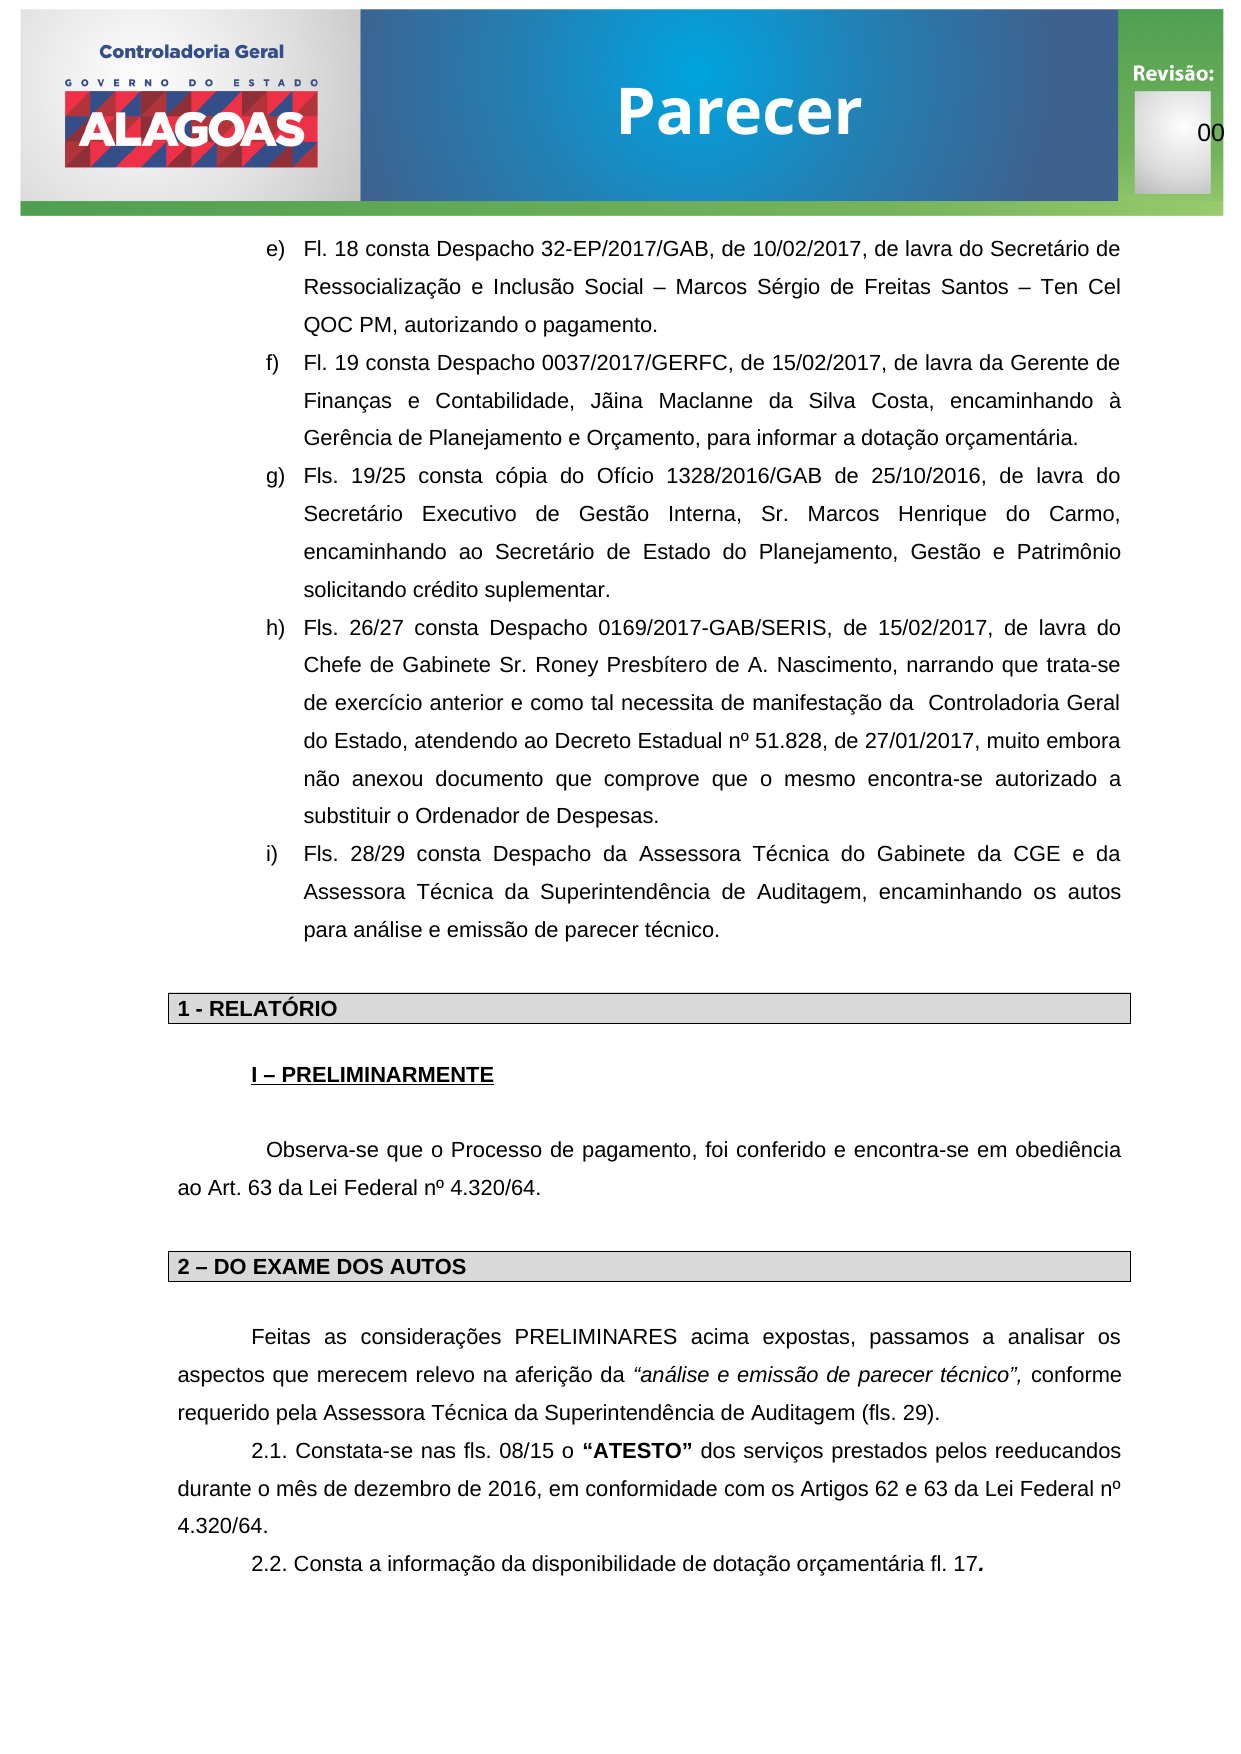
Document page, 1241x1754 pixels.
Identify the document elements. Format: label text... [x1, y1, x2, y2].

list Fls. 19/25 consta cópia do Ofício 1328/2016/GAB de 25/10/2016, de lavra do Secretário Executivo de Gestão Interna, Sr. Marcos Henrique do Carmo, encaminhando ao Secretário de Estado do Planejamento, Gestão e Patrimônio solicitando crédito suplementar. [266, 463, 1122, 602]
text 1 - RELATÓRIO [169, 994, 1130, 1023]
list Fls. 26/27 consta Despacho 0169/2017-GAB/SERIS, de 15/02/2017, de lavra do Chefe de Gabinete Sr. Roney Presbítero de A. Nascimento, narrando que trata-se de exercício anterior e como tal necessita de manifestação da Controladoria Geral do Estado, atendendo ao Decreto Estadual nº 51.828, de 27/01/2017, muito embora não anexou documento que comprove que o mesmo encontra-se autorizado a substituir o Ordenador de Despesas. [266, 614, 1122, 829]
text I – PRELIMINARMENTE [177, 1062, 1122, 1087]
list Fl. 18 consta Despacho 32-EP/2017/GAB, de 10/02/2017, de lavra do Secretário de Ressocialização e Inclusão Social – Marcos Sérgio de Freitas Santos – Ten Cel QOC PM, autorizando o pagamento. [266, 236, 1122, 337]
picture [1214, 125, 1222, 139]
text 2.2. Consta a informação da disponibilidade de dotação orçamentária fl. 17. [177, 1551, 1122, 1576]
text Observa-se que o Processo de pagamento, foi conferido e encontra-se em obediência ao Art. 63 da Lei Federal nº 4.320/64. [177, 1137, 1122, 1200]
picture [20, 9, 1224, 216]
text 2 – DO EXAME DOS AUTOS [169, 1252, 1130, 1281]
list Fl. 19 consta Despacho 0037/2017/GERFC, de 15/02/2017, de lavra da Gerente de Finanças e Contabilidade, Jãina Maclanne da Silva Costa, encaminhando à Gerência de Planejamento e Orçamento, para informar a dotação orçamentária. [266, 350, 1122, 451]
text 2.1. Constata-se nas fls. 08/15 o “Atesto” dos serviços prestados pelos reeducandos durante o mês de dezembro de 2016, em conformidade com os Artigos 62 e 63 da Lei Federal nº 4.320/64. [177, 1438, 1122, 1538]
list Fls. 28/29 consta Despacho da Assessora Técnica do Gabinete da CGE e da Assessora Técnica da Superintendência de Auditagem, encaminhando os autos para análise e emissão de parecer técnico. [266, 841, 1122, 942]
text Feitas as considerações PRELIMINARES acima expostas, passamos a analisar os aspectos que merecem relevo na aferição da “análise e emissão de parecer técnico”, conforme requerido pela Assessora Técnica da Superintendência de Auditagem (fls. 29). [177, 1324, 1122, 1425]
